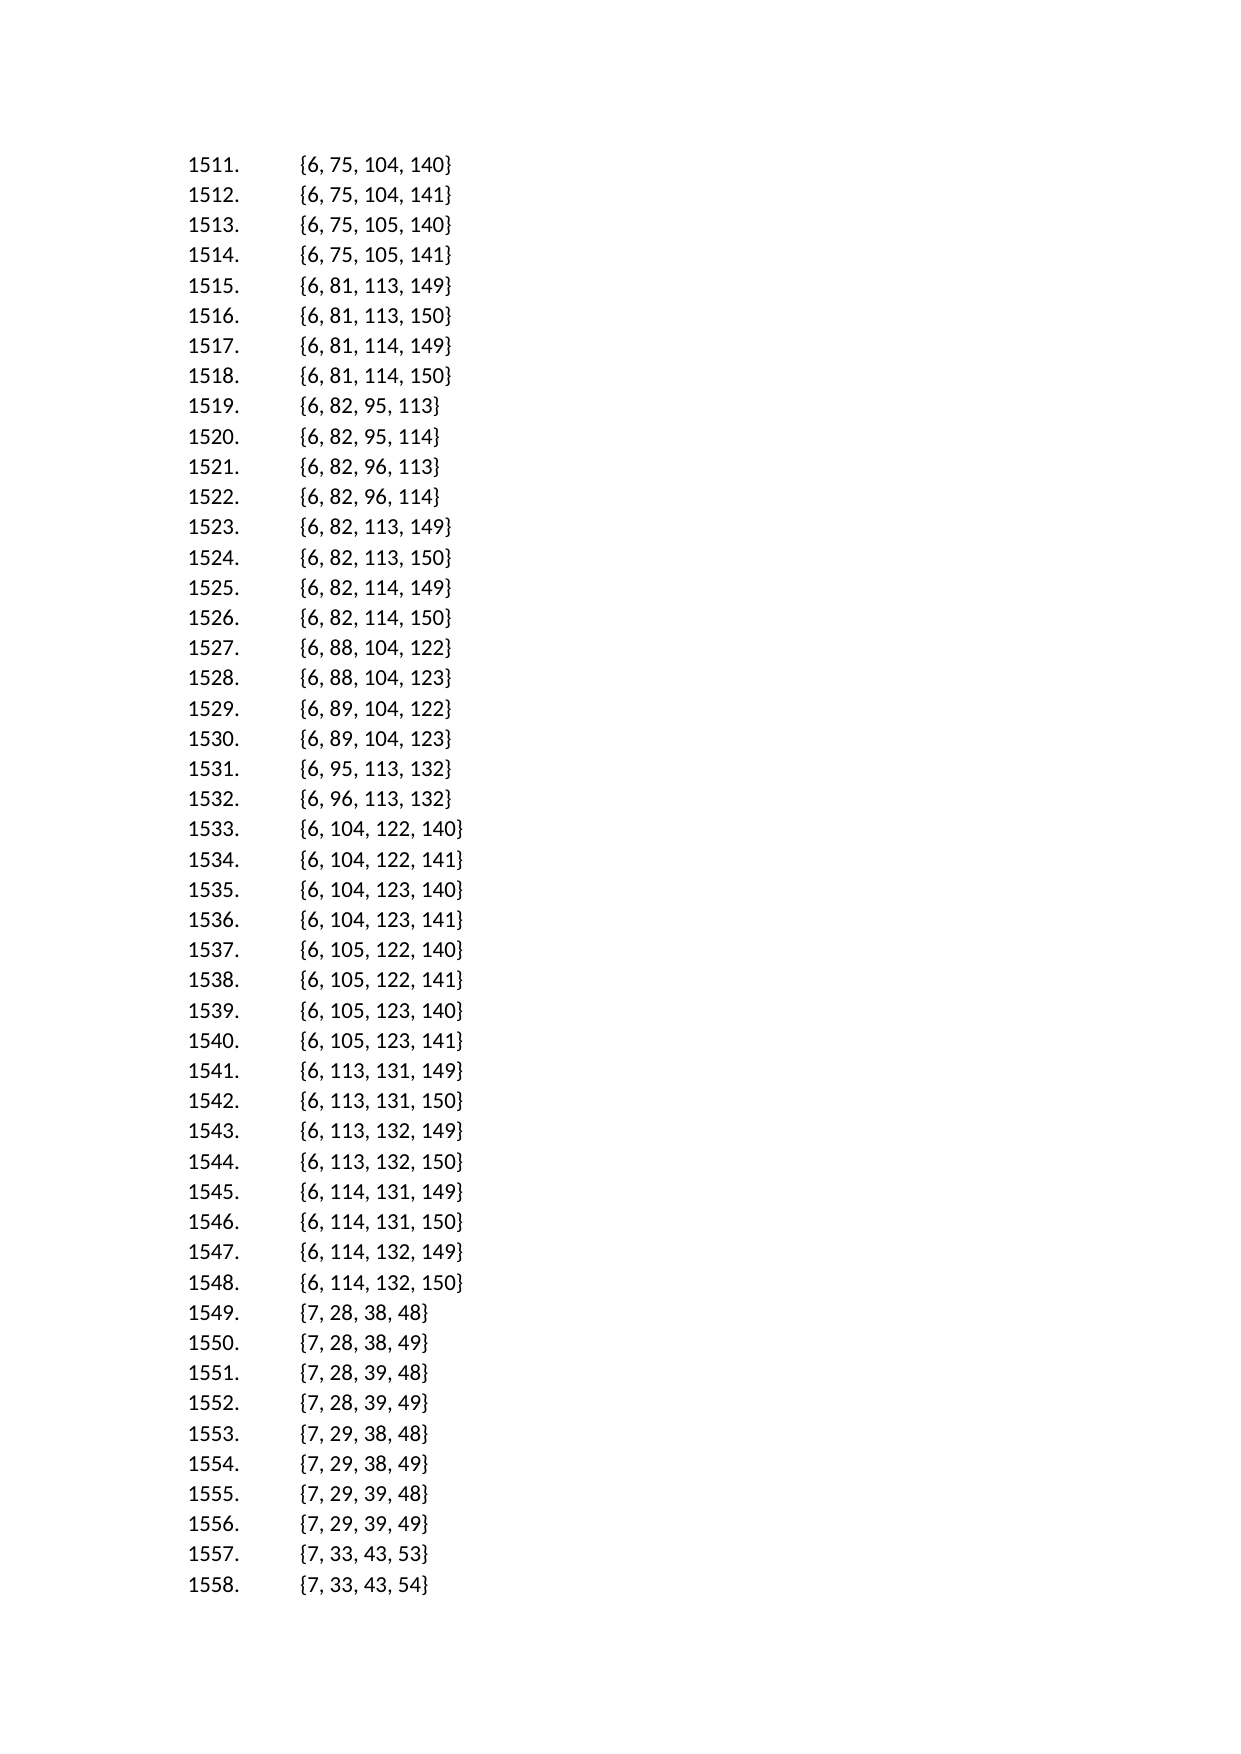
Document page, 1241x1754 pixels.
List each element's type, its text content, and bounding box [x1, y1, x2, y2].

list {7, 29, 38, 49} [187, 1449, 1090, 1477]
list {6, 105, 123, 140} [187, 996, 1090, 1024]
list {6, 104, 123, 140} [187, 875, 1090, 903]
list {6, 105, 122, 141} [187, 966, 1090, 994]
list {7, 33, 43, 53} [187, 1539, 1090, 1568]
list {6, 113, 132, 150} [187, 1147, 1090, 1175]
list {6, 105, 122, 140} [187, 935, 1090, 963]
list {6, 82, 95, 114} [187, 422, 1090, 450]
list {6, 96, 113, 132} [187, 784, 1090, 812]
list {6, 113, 132, 149} [187, 1117, 1090, 1145]
list {6, 82, 95, 113} [187, 392, 1090, 420]
list {6, 95, 113, 132} [187, 754, 1090, 782]
list {6, 114, 131, 150} [187, 1207, 1090, 1235]
list {6, 104, 122, 141} [187, 845, 1090, 873]
list {7, 29, 39, 48} [187, 1479, 1090, 1507]
list {6, 81, 113, 149} [187, 271, 1090, 299]
list {7, 33, 43, 54} [187, 1570, 1090, 1598]
list {7, 28, 38, 49} [187, 1328, 1090, 1356]
list {7, 29, 38, 48} [187, 1419, 1090, 1447]
list {6, 113, 131, 149} [187, 1056, 1090, 1084]
list {6, 114, 132, 150} [187, 1268, 1090, 1296]
list {6, 81, 114, 150} [187, 361, 1090, 389]
list {6, 82, 114, 150} [187, 603, 1090, 631]
list {6, 89, 104, 122} [187, 694, 1090, 722]
list {6, 114, 132, 149} [187, 1237, 1090, 1266]
list {6, 105, 123, 141} [187, 1026, 1090, 1054]
list {6, 82, 96, 114} [187, 482, 1090, 510]
list {7, 28, 38, 48} [187, 1298, 1090, 1326]
list {6, 114, 131, 149} [187, 1177, 1090, 1205]
list {6, 82, 96, 113} [187, 452, 1090, 480]
list {7, 29, 39, 49} [187, 1509, 1090, 1537]
list {6, 75, 105, 141} [187, 241, 1090, 269]
list {6, 113, 131, 150} [187, 1086, 1090, 1114]
list {6, 89, 104, 123} [187, 724, 1090, 752]
list {6, 82, 113, 150} [187, 543, 1090, 571]
list {6, 104, 123, 141} [187, 905, 1090, 933]
list {6, 104, 122, 140} [187, 814, 1090, 843]
list {6, 88, 104, 123} [187, 663, 1090, 692]
list {6, 75, 104, 140} [187, 150, 1090, 178]
list {7, 28, 39, 49} [187, 1388, 1090, 1417]
list {6, 81, 113, 150} [187, 301, 1090, 329]
list {6, 82, 114, 149} [187, 573, 1090, 601]
list {6, 82, 113, 149} [187, 512, 1090, 541]
list {6, 75, 104, 141} [187, 180, 1090, 208]
list {6, 81, 114, 149} [187, 331, 1090, 359]
list {7, 28, 39, 48} [187, 1358, 1090, 1386]
list {6, 75, 105, 140} [187, 210, 1090, 238]
list {6, 88, 104, 122} [187, 633, 1090, 661]
